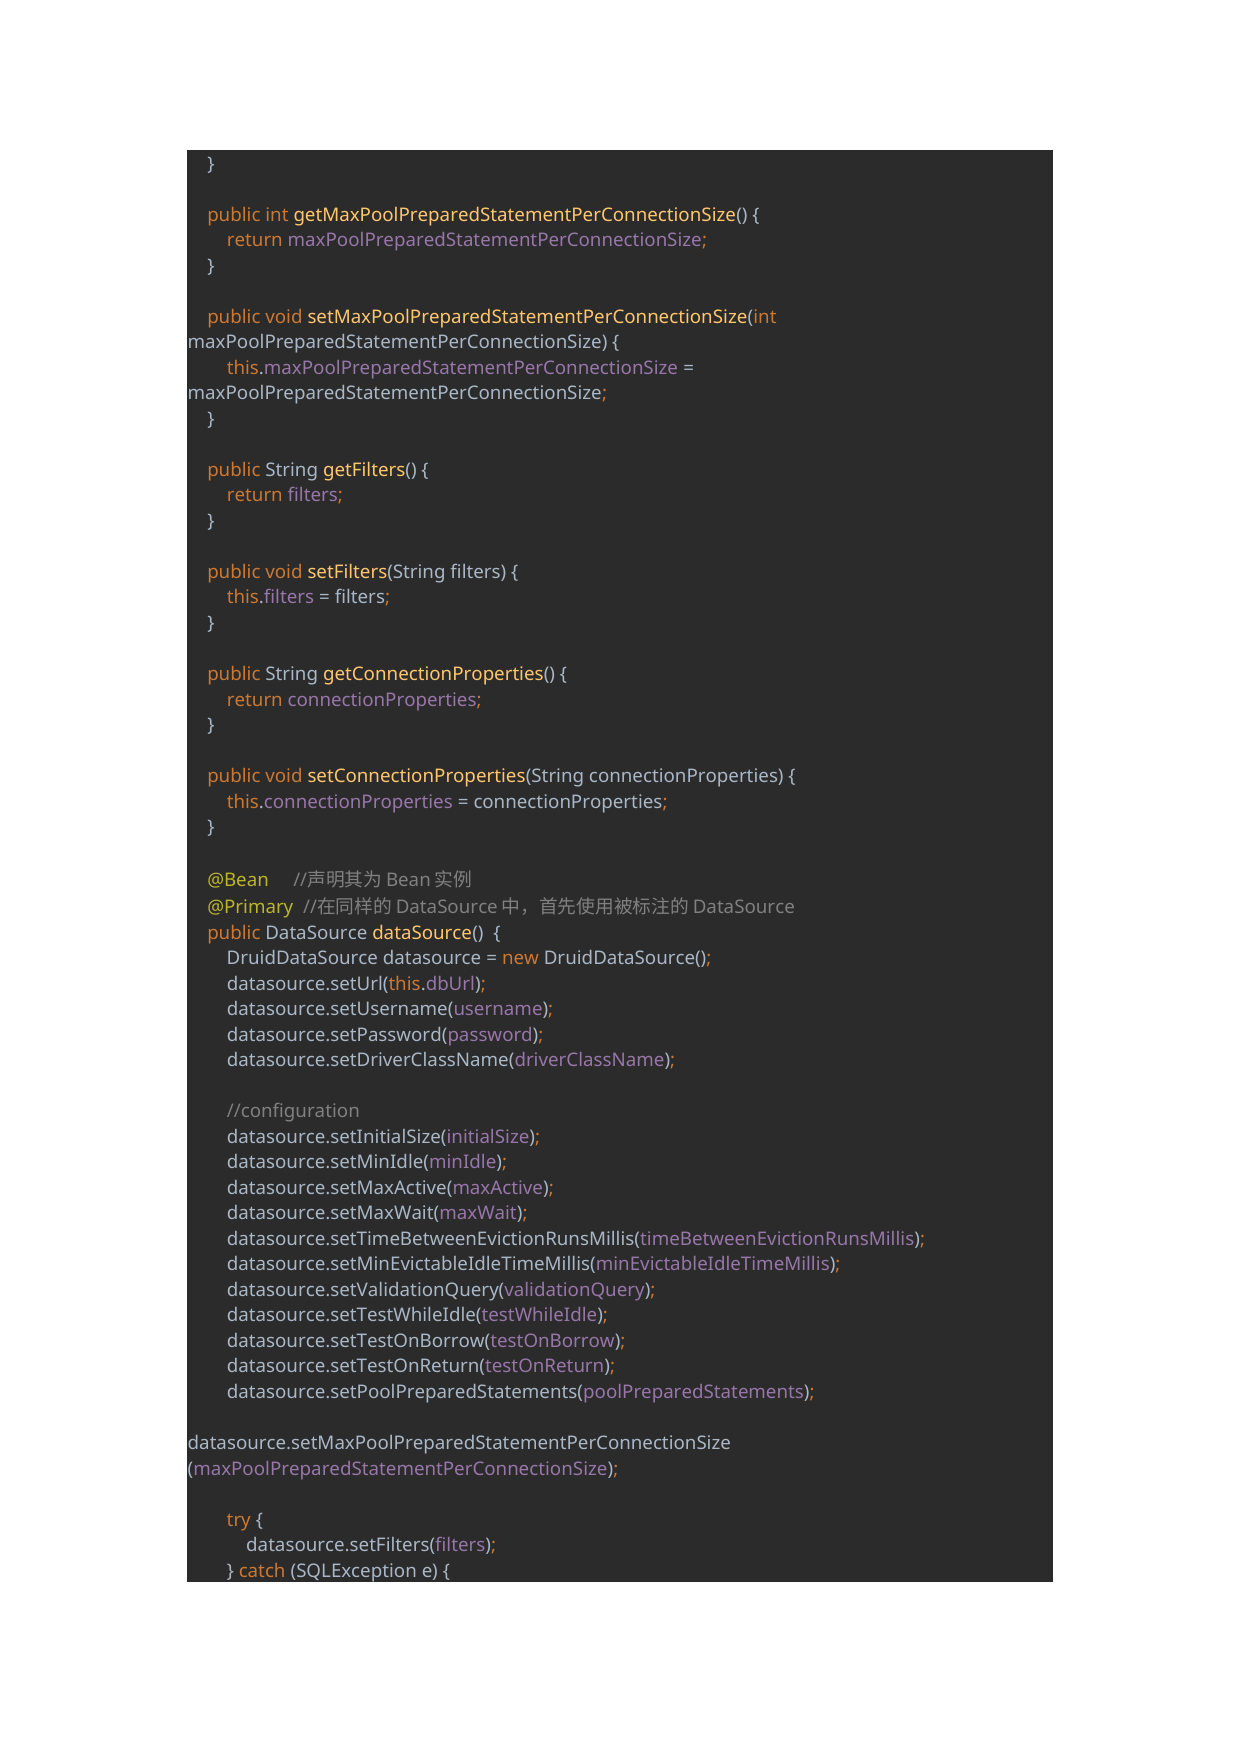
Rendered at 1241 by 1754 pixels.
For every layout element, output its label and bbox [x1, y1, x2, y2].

text [187, 150, 1053, 1582]
